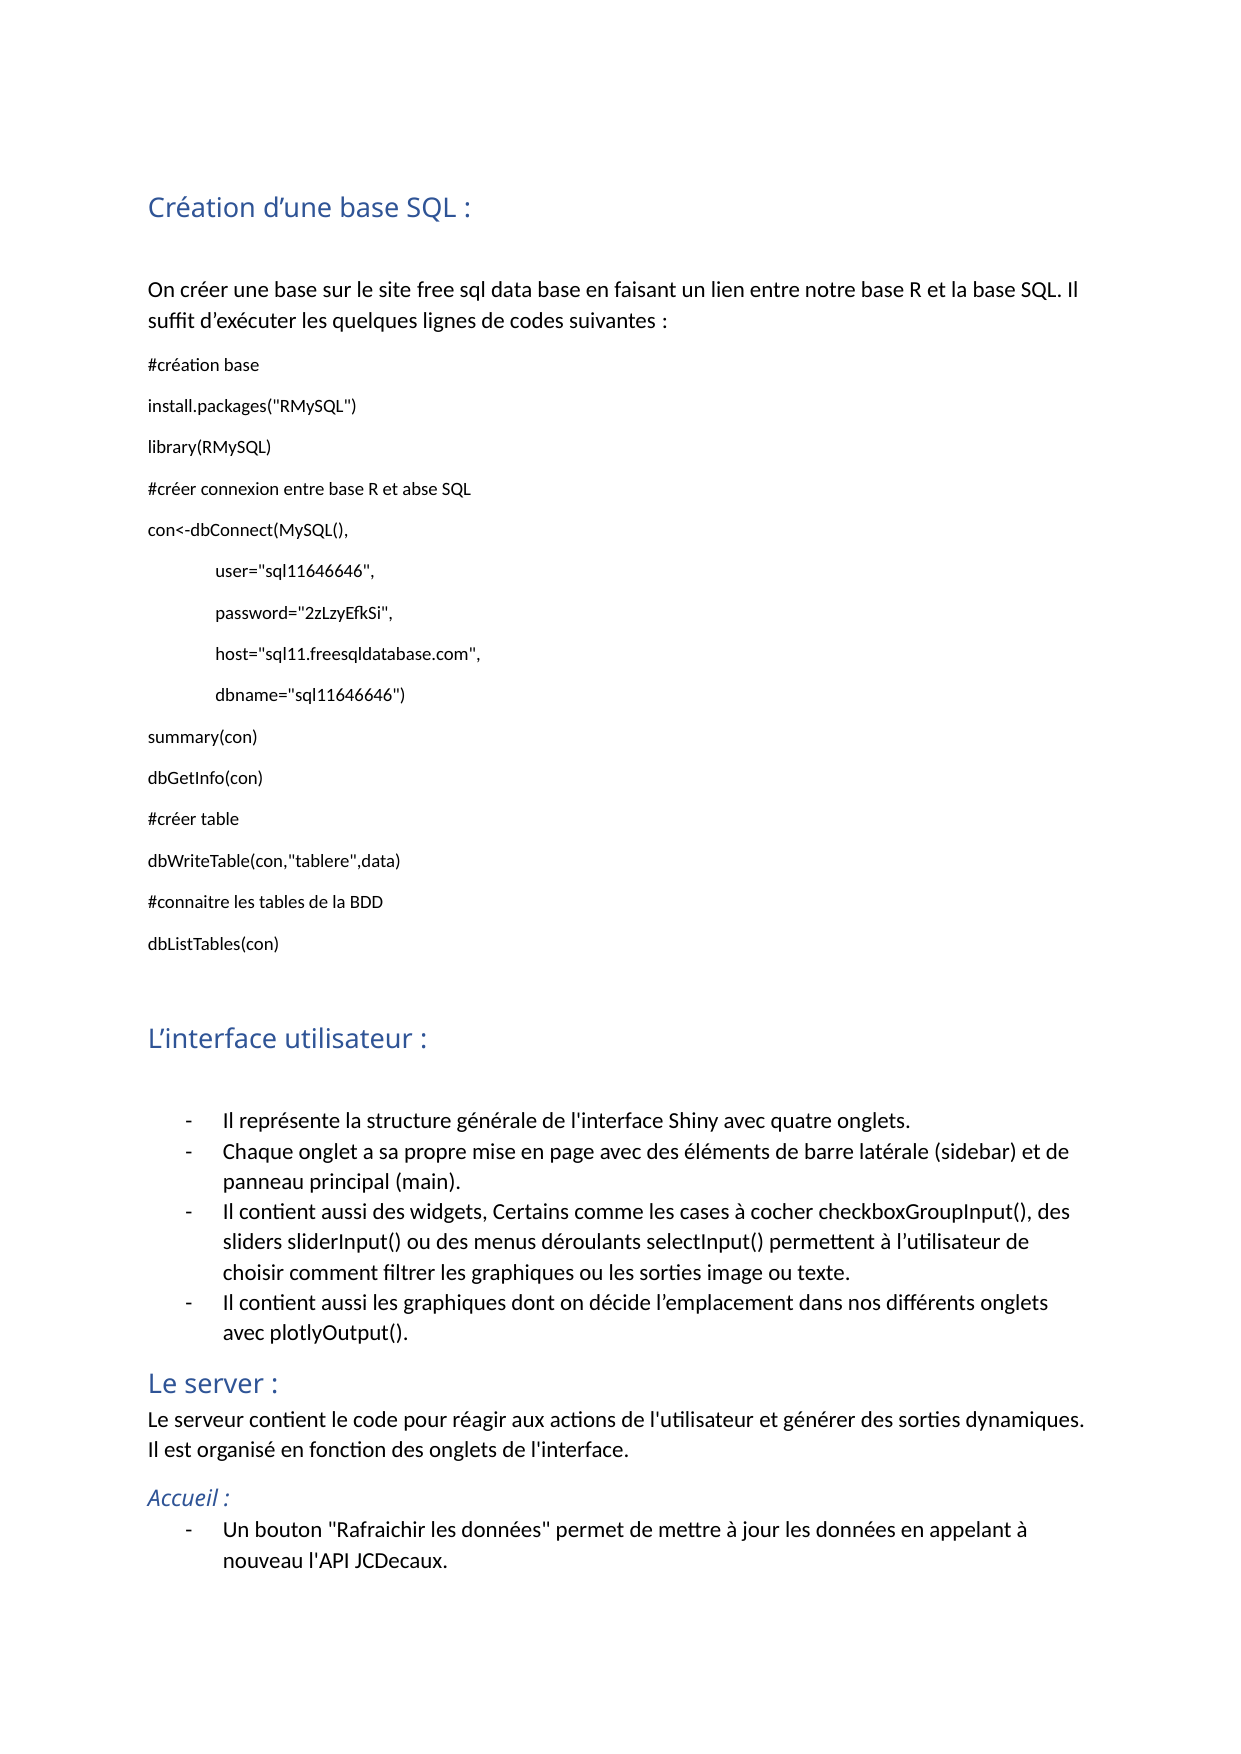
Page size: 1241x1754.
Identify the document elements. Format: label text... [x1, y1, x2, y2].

text dbListTables(con) [148, 932, 1093, 954]
text dbWriteTable(con,"tablere",data) [148, 849, 1093, 872]
text host="sql11.freesqldatabase.com", [148, 642, 1093, 665]
text #créer connexion entre base R et abse SQL [148, 477, 1093, 500]
text #connaitre les tables de la BDD [148, 890, 1093, 913]
text dbGetInfo(con) [148, 766, 1093, 789]
text password="2zLzyEfkSi", [148, 601, 1093, 624]
subtitle Le server : [148, 1365, 1093, 1402]
text summary(con) [148, 725, 1093, 748]
text #créer table [148, 808, 1093, 831]
subtitle Accueil : [148, 1482, 1093, 1513]
subtitle Création d’une base SQL : [148, 189, 1093, 226]
subtitle L’interface utilisateur : [148, 1020, 1093, 1057]
text Le serveur contient le code pour réagir aux actions de l'utilisateur et générer des sorties dynamiques. Il est organisé en fonction des onglets de l'interface. [148, 1405, 1093, 1463]
text user="sql11646646", [148, 559, 1093, 582]
list Chaque onglet a sa propre mise en page avec des éléments de barre latérale (sidebar) et de panneau principal (main). [185, 1137, 1093, 1195]
text install.packages("RMySQL") [148, 394, 1093, 417]
text library(RMySQL) [148, 435, 1093, 458]
list Il représente la structure générale de l'interface Shiny avec quatre onglets. [185, 1107, 1093, 1134]
text #création base [148, 353, 1093, 376]
list Il contient aussi des widgets, Certains comme les cases à cocher checkboxGroupInput(), des sliders sliderInput() ou des menus déroulants selectInput() permettent à l’utilisateur de choisir comment filtrer les graphiques ou les sorties image ou texte. [185, 1197, 1093, 1286]
text dbname="sql11646646") [148, 683, 1093, 706]
text con<-dbConnect(MySQL(), [148, 518, 1093, 541]
text On créer une base sur le site free sql data base en faisant un lien entre notre base R et la base SQL. Il suffit d’exécuter les quelques lignes de codes suivantes : [148, 276, 1093, 334]
list Il contient aussi les graphiques dont on décide l’emplacement dans nos différents onglets avec plotlyOutput(). [185, 1288, 1093, 1346]
list Un bouton "Rafraichir les données" permet de mettre à jour les données en appelant à nouveau l'API JCDecaux. [185, 1516, 1093, 1574]
